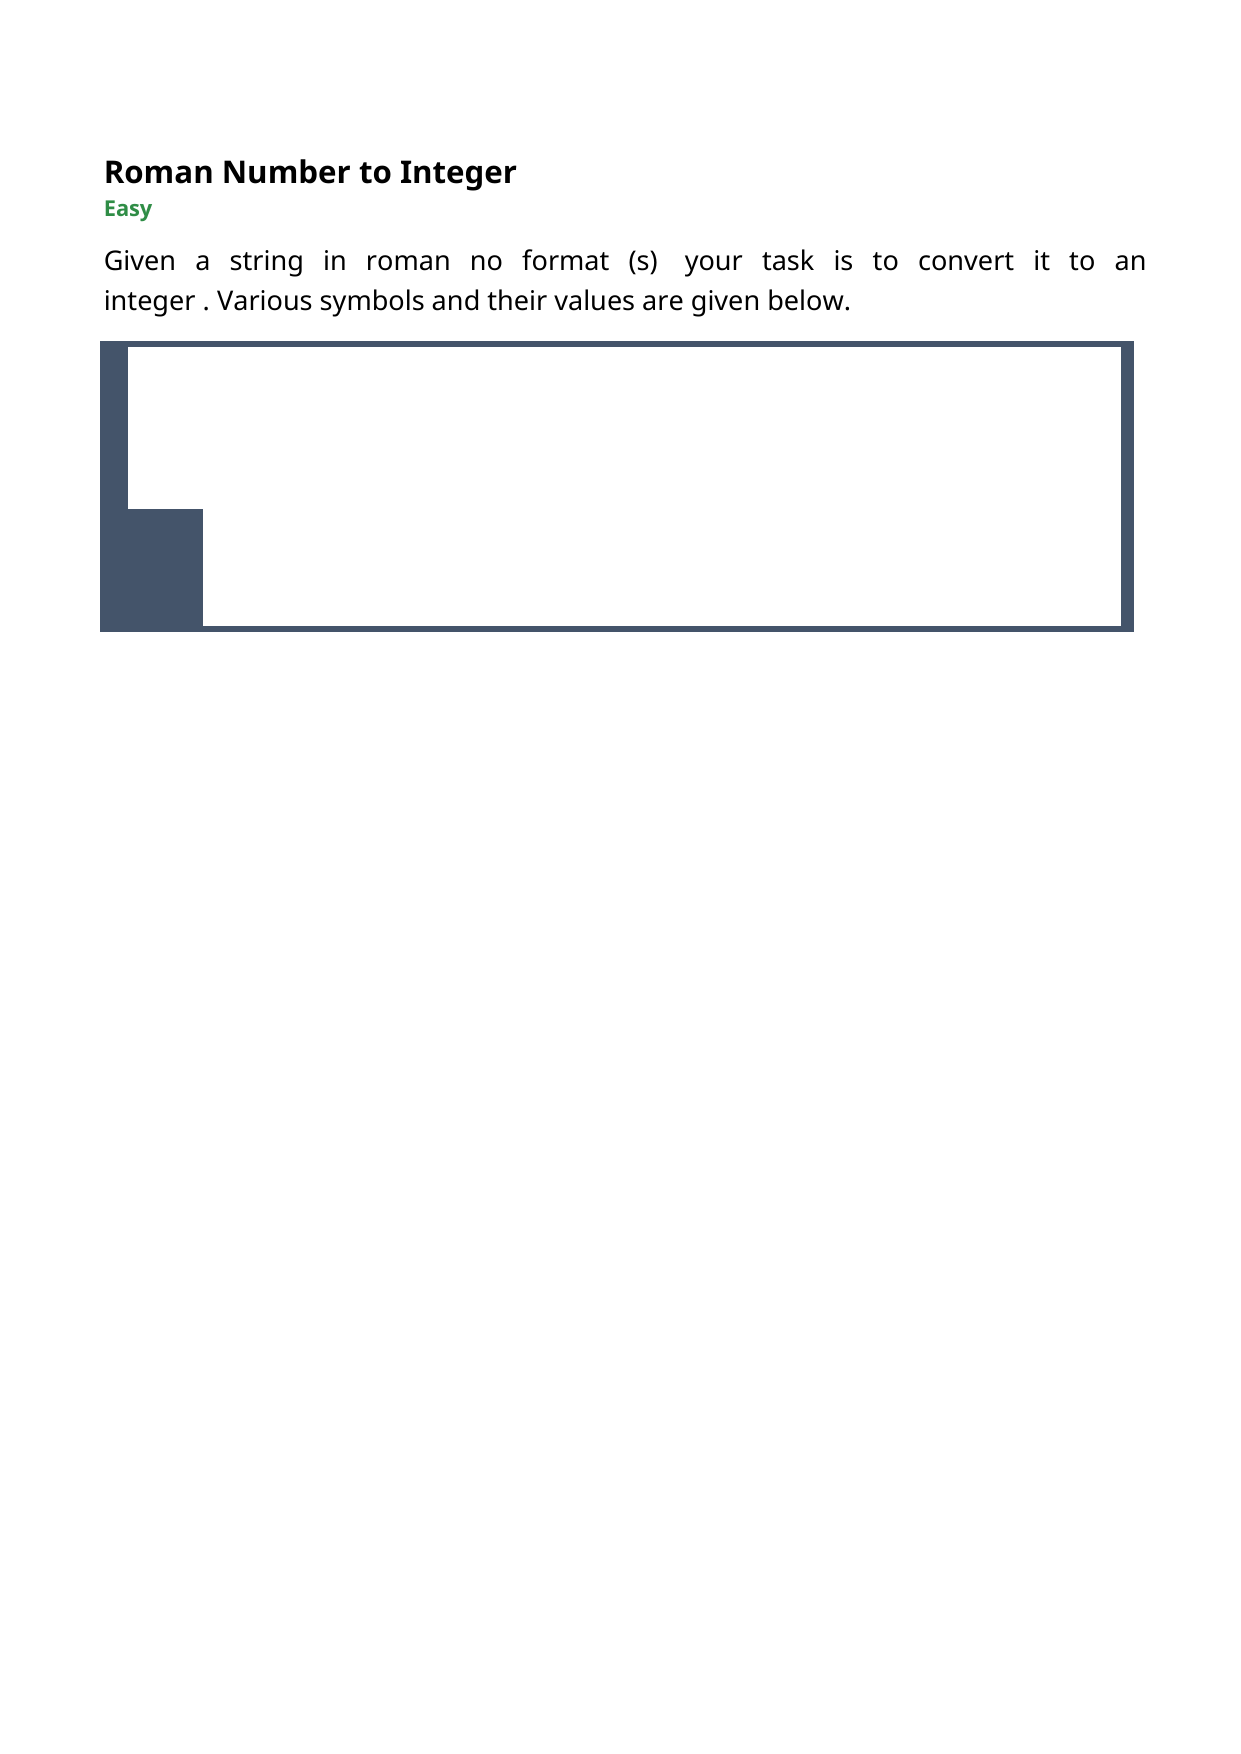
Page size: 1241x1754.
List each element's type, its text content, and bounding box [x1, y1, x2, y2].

list Given a string in roman no format (s) your task is to convert it to an integer . Various symbols and their values are given below. [103, 241, 1147, 318]
text Easy [103, 193, 1107, 222]
subtitle Roman Number to Integer [103, 150, 1107, 193]
